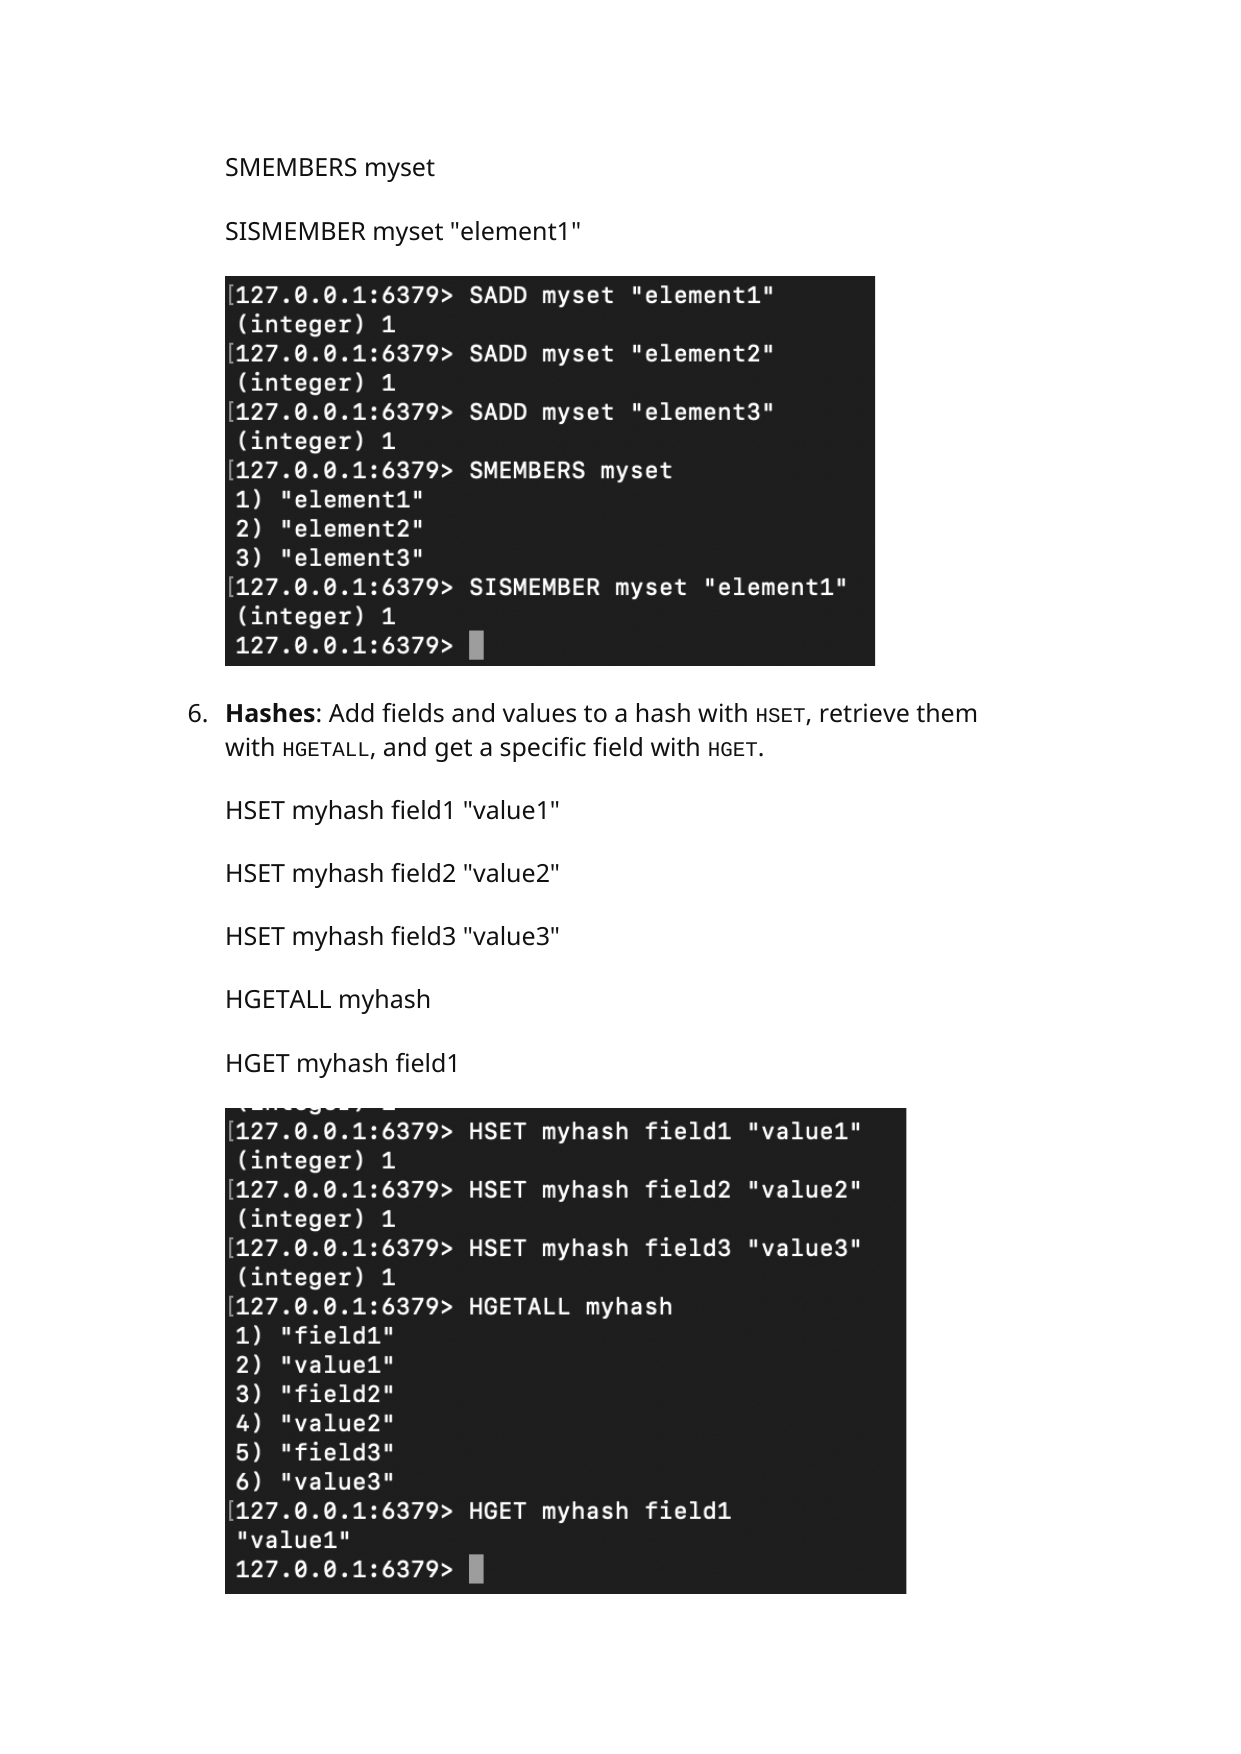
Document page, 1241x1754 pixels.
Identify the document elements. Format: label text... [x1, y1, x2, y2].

text HSET myhash field3 "value3" [225, 919, 1090, 953]
text HSET myhash field1 "value1" [225, 792, 1090, 827]
text SISMEMBER myset "element1" [225, 213, 1090, 247]
picture [225, 276, 876, 666]
picture [225, 1108, 907, 1594]
list Hashes: Add fields and values to a hash with HSET, retrieve them with HGETALL, and get a specific field with HGET. [187, 695, 1090, 763]
text HSET myhash field2 "value2" [225, 856, 1090, 890]
text HGET myhash field1 [225, 1045, 1090, 1079]
text HGETALL myhash [225, 982, 1090, 1016]
text SMEMBERS myset [225, 150, 1090, 184]
